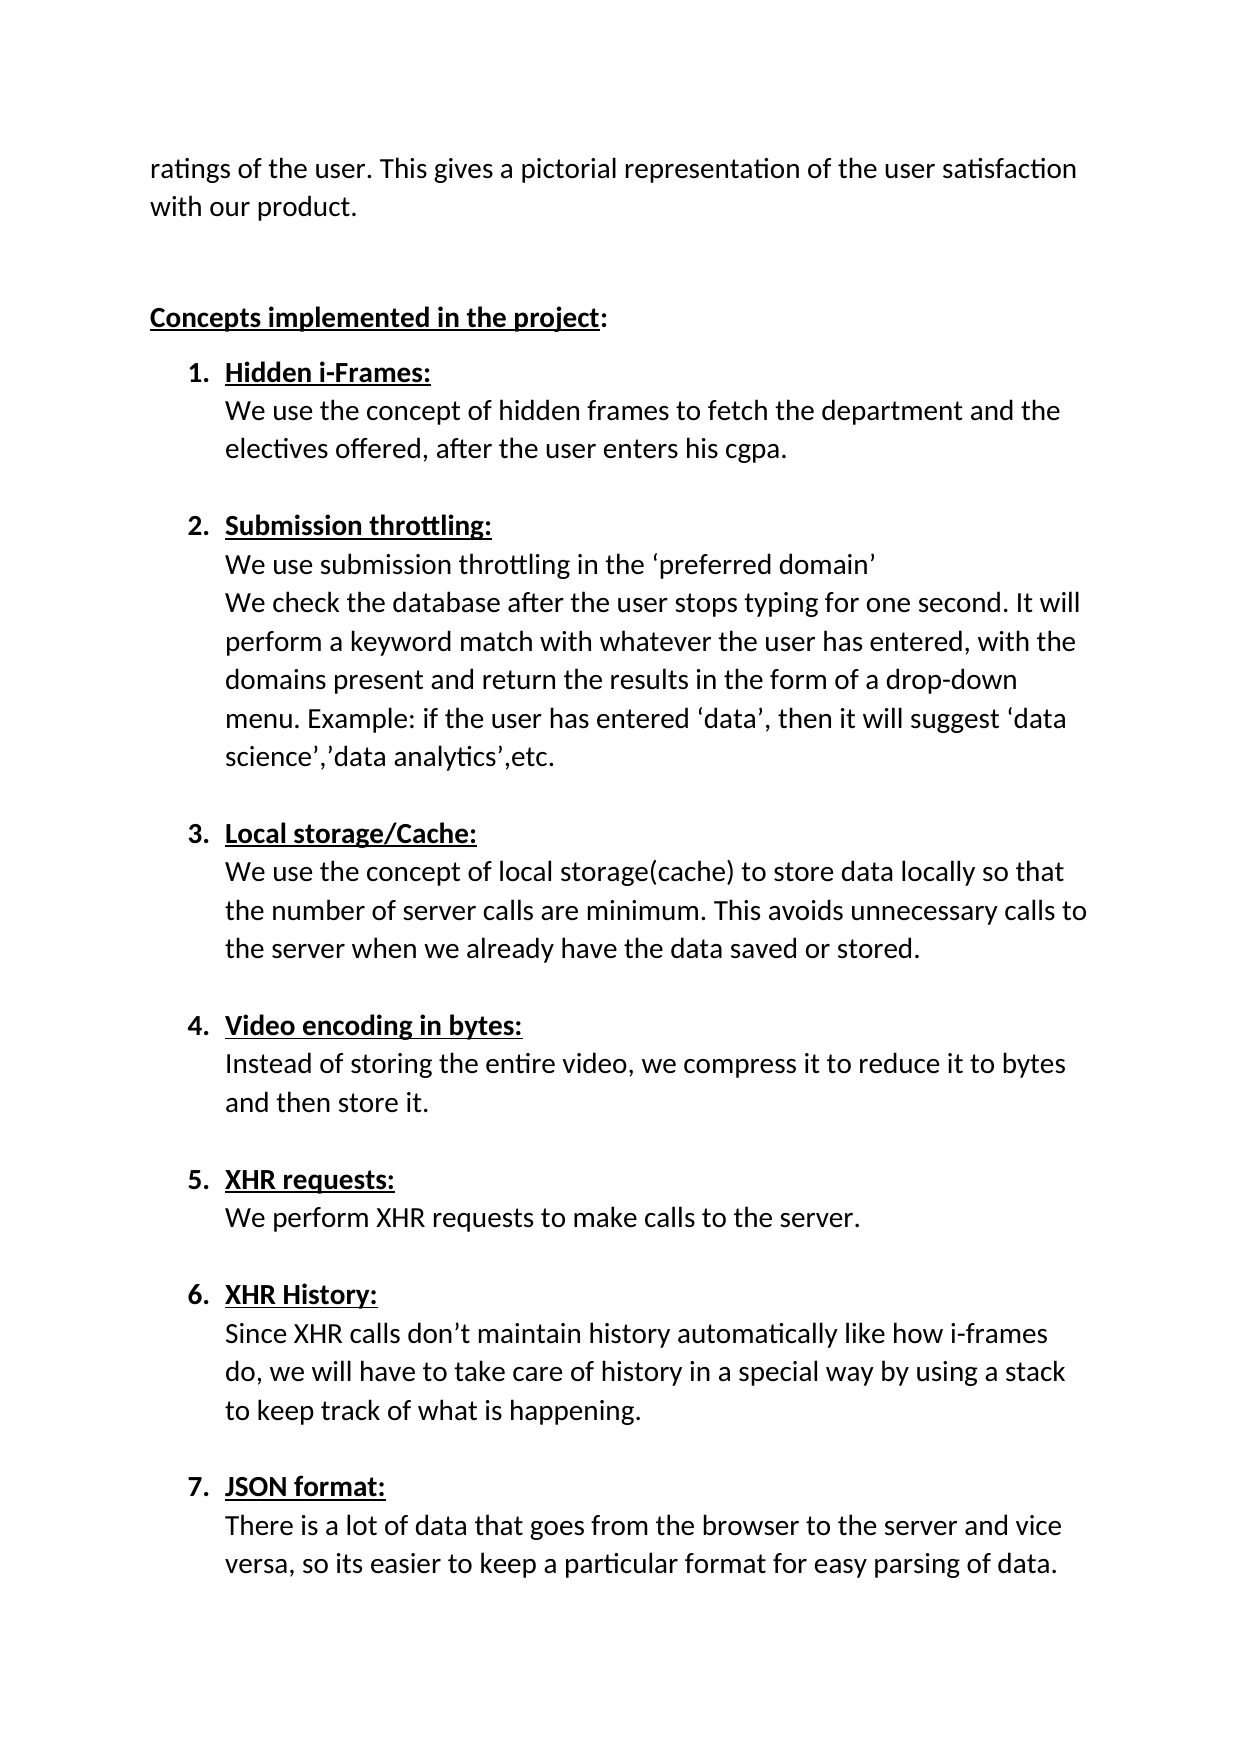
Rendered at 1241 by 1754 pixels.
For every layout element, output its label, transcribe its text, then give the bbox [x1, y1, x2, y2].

list We check the database after the user stops typing for one second. It will perform a keyword match with whatever the user has entered, with the domains present and return the results in the form of a drop-down menu. Example: if the user has entered ‘data’, then it will suggest ‘data science’,’data analytics’,etc. [225, 584, 1090, 774]
list Since XHR calls don’t maintain history automatically like how i-frames do, we will have to take care of history in a special way by using a stack to keep track of what is happening. [225, 1315, 1090, 1427]
list Instead of storing the entire video, we compress it to reduce it to bytes and then store it. [225, 1046, 1090, 1120]
list We perform XHR requests to make calls to the server. [225, 1199, 1090, 1235]
text Concepts implemented in the project: [150, 299, 1090, 334]
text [150, 150, 1090, 224]
list There is a lot of data that goes from the browser to the server and vice versa, so its easier to keep a particular format for easy parsing of data. [225, 1507, 1090, 1581]
list JSON format: [187, 1468, 1090, 1504]
list XHR History: [187, 1276, 1090, 1312]
list XHR requests: [187, 1161, 1090, 1197]
list Hidden i-Frames: [187, 354, 1090, 389]
list Submission throttling: [187, 507, 1090, 543]
list Local storage/Cache: [187, 815, 1090, 851]
list We use the concept of hidden frames to fetch the department and the electives offered, after the user enters his cgpa. [225, 392, 1090, 466]
list We use the concept of local storage(cache) to store data locally so that the number of server calls are minimum. This avoids unnecessary calls to the server when we already have the data saved or stored. [225, 853, 1090, 966]
list We use submission throttling in the ‘preferred domain’ [225, 546, 1090, 582]
list Video encoding in bytes: [187, 1007, 1090, 1043]
